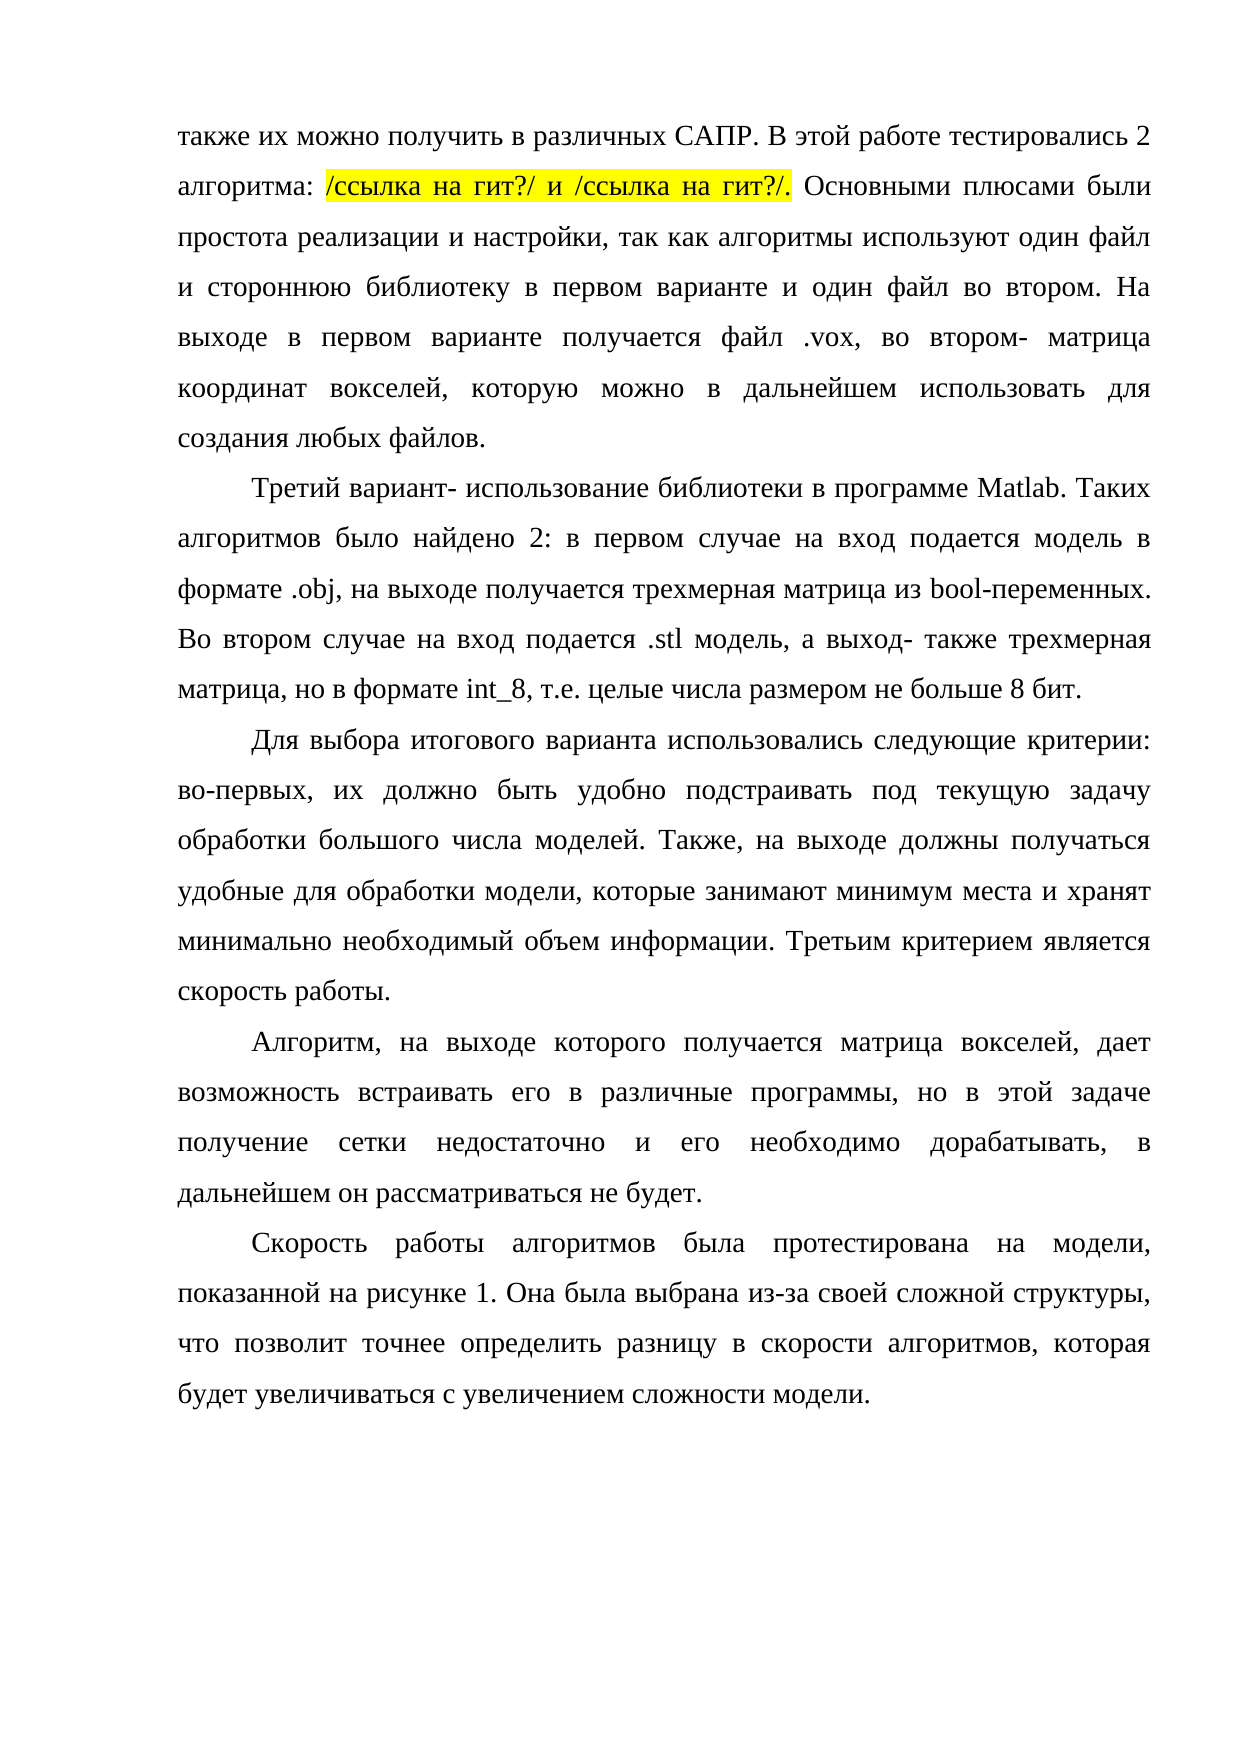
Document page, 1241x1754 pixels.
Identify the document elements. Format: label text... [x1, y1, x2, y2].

text Третий вариант- использование библиотеки в программе Matlab. Таких алгоритмов было найдено 2: в первом случае на вход подается модель в формате .obj, на выходе получается трехмерная матрица из bool-переменных. Во втором случае на вход подается .stl модель, а выход- также трехмерная матрица, но в формате int_8, т.е. целые числа размером не больше 8 бит. [177, 470, 1152, 705]
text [177, 118, 1152, 453]
text Для выбора итогового варианта использовались следующие критерии: во-первых, их должно быть удобно подстраивать под текущую задачу обработки большого числа моделей. Также, на выходе должны получаться удобные для обработки модели, которые занимают минимум места и хранят минимально необходимый объем информации. Третьим критерием является скорость работы. [177, 722, 1152, 1007]
text Алгоритм, на выходе которого получается матрица вокселей, дает возможность встраивать его в различные программы, но в этой задаче получение сетки недостаточно и его необходимо дорабатывать, в дальнейшем он рассматриваться не будет. [177, 1024, 1152, 1208]
text Скорость работы алгоритмов была протестирована на модели, показанной на рисунке 1. Она была выбрана из-за своей сложной структуры, что позволит точнее определить разницу в скорости алгоритмов, которая будет увеличиваться с увеличением сложности модели. [177, 1225, 1152, 1409]
